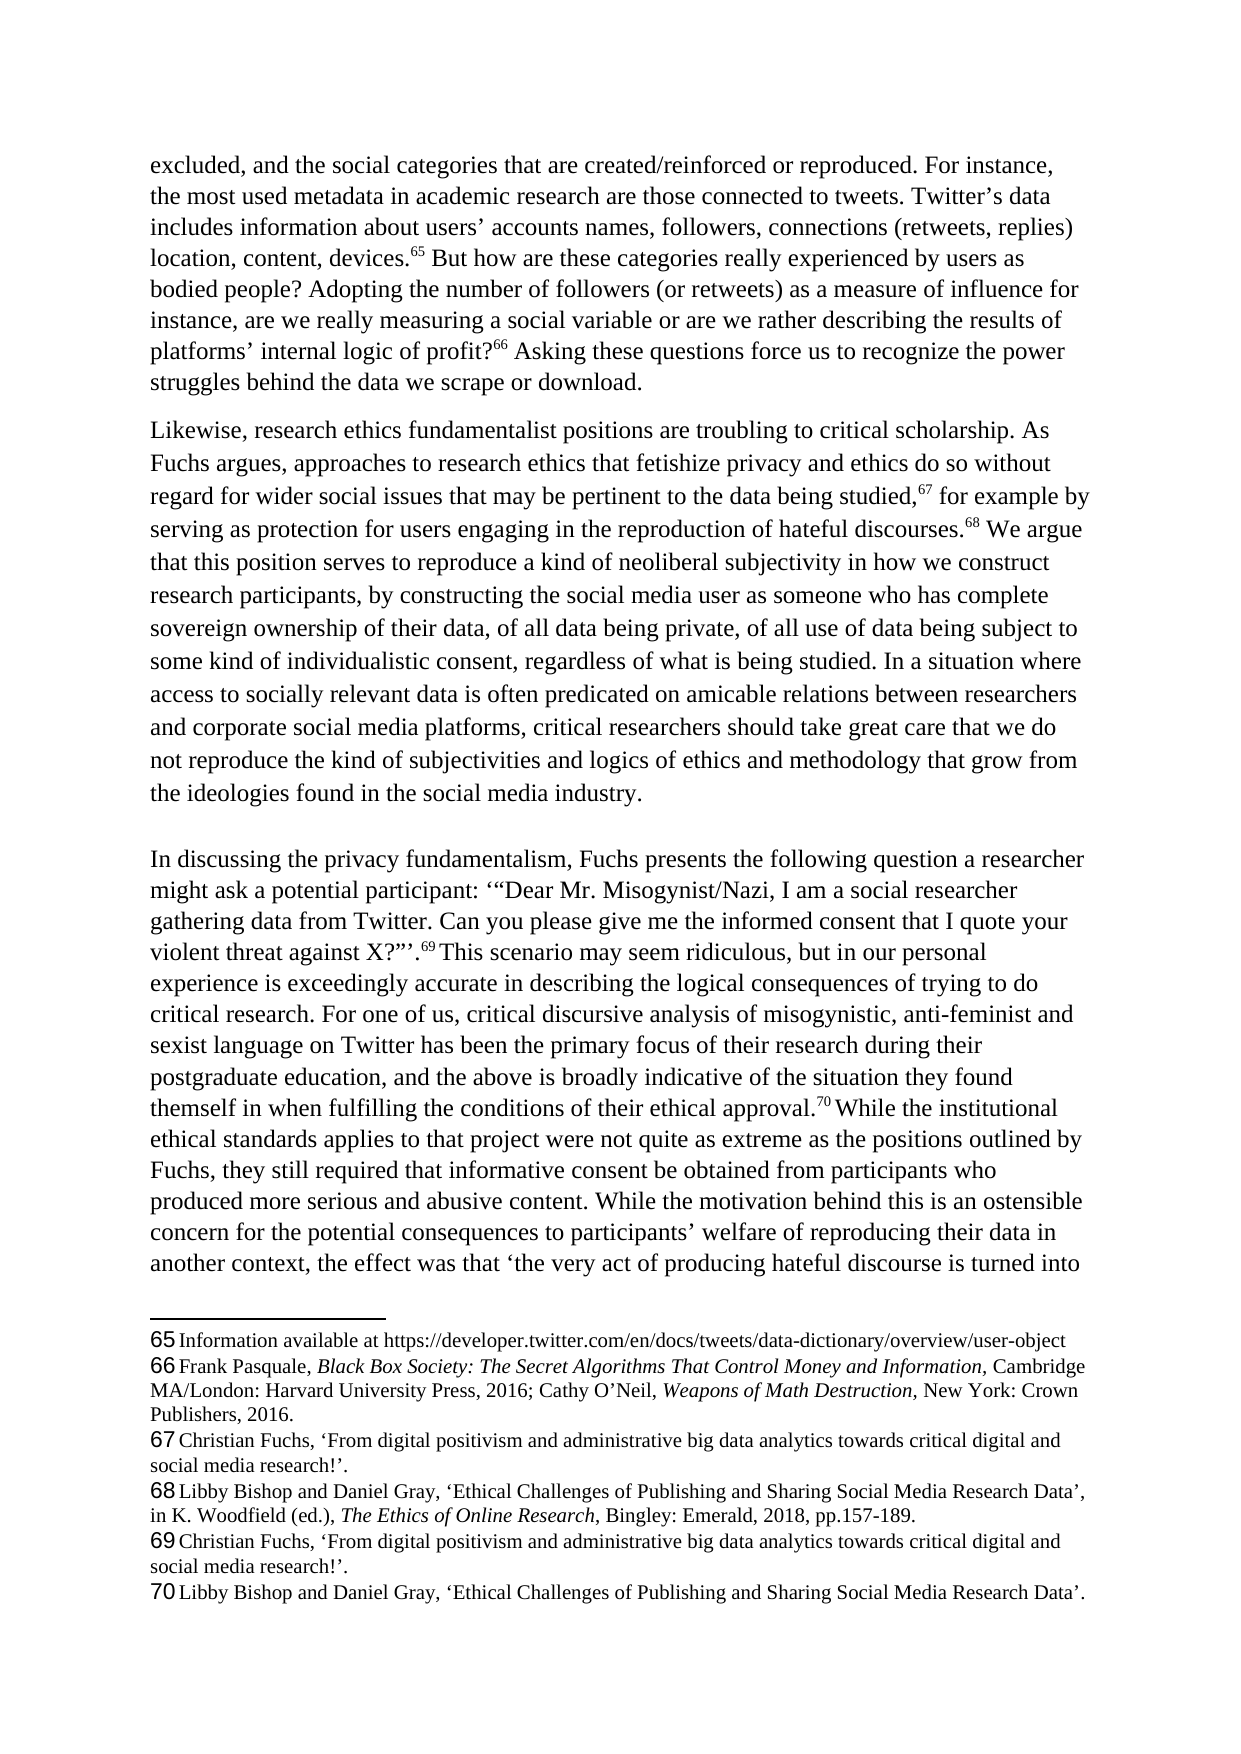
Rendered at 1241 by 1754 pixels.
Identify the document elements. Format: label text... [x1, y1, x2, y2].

text Likewise, research ethics fundamentalist positions are troubling to critical scholarship. As Fuchs argues, approaches to research ethics that fetishize privacy and ethics do so without regard for wider social issues that may be pertinent to the data being studied, for example by serving as protection for users engaging in the reproduction of hateful discourses. We argue that this position serves to reproduce a kind of neoliberal subjectivity in how we construct research participants, by constructing the social media user as someone who has complete sovereign ownership of their data, of all data being private, of all use of data being subject to some kind of individualistic consent, regardless of what is being studied. In a situation where access to socially relevant data is often predicated on amicable relations between researchers and corporate social media platforms, critical researchers should take great care that we do not reproduce the kind of subjectivities and logics of ethics and methodology that grow from the ideologies found in the social media industry. [150, 415, 1090, 807]
